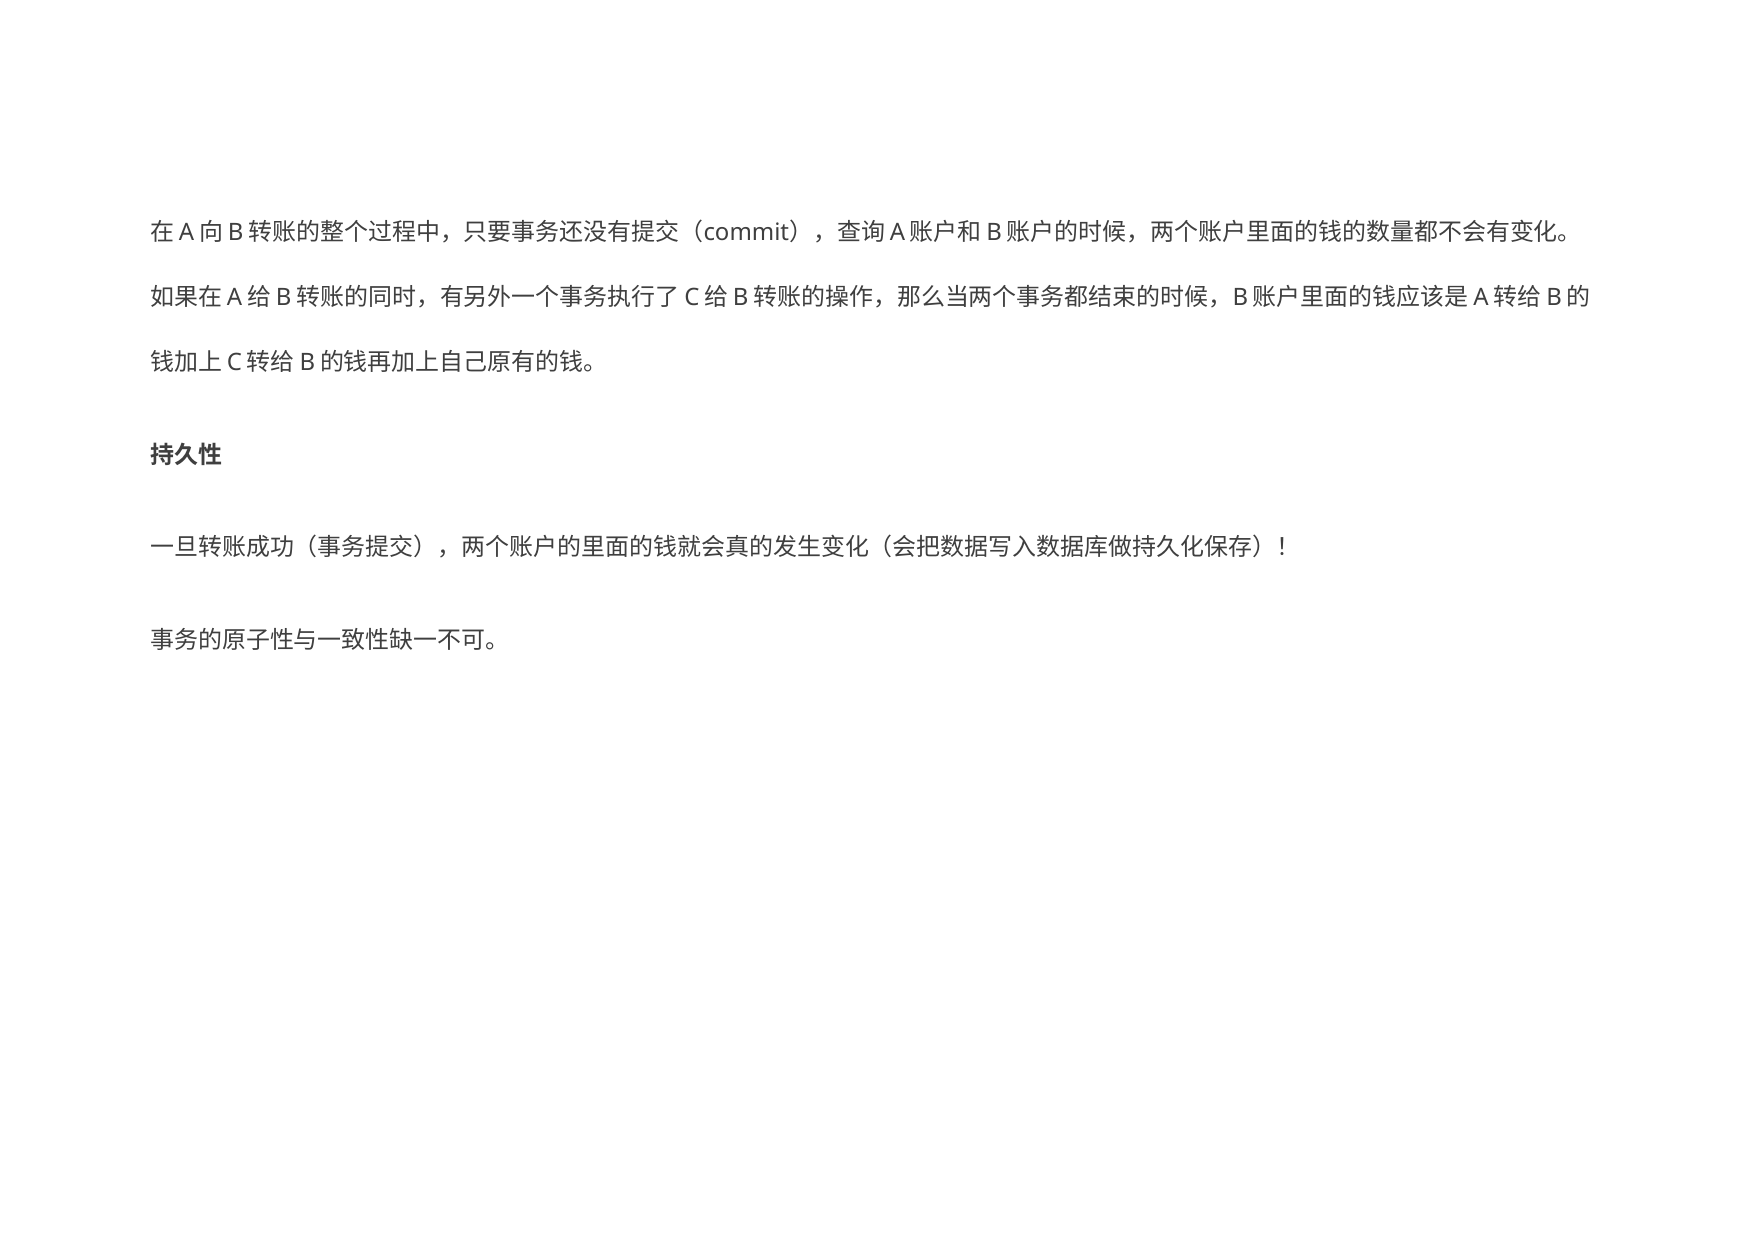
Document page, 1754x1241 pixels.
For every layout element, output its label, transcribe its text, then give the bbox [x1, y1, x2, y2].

text 一旦转账成功（事务提交），两个账户的里面的钱就会真的发生变化（会把数据写入数据库做持久化保存）！ [150, 513, 1604, 578]
text 持久性 [150, 420, 1604, 485]
text 在A向B转账的整个过程中，只要事务还没有提交（commit），查询A账户和B账户的时候，两个账户里面的钱的数量都不会有变化。 如果在A给B转账的同时，有另外一个事务执行了C给B转账的操作，那么当两个事务都结束的时候，B账户里面的钱应该是A转给B的钱加上C转给B的钱再加上自己原有的钱。 [150, 198, 1604, 393]
text 事务的原子性与一致性缺一不可。 [150, 605, 1604, 670]
